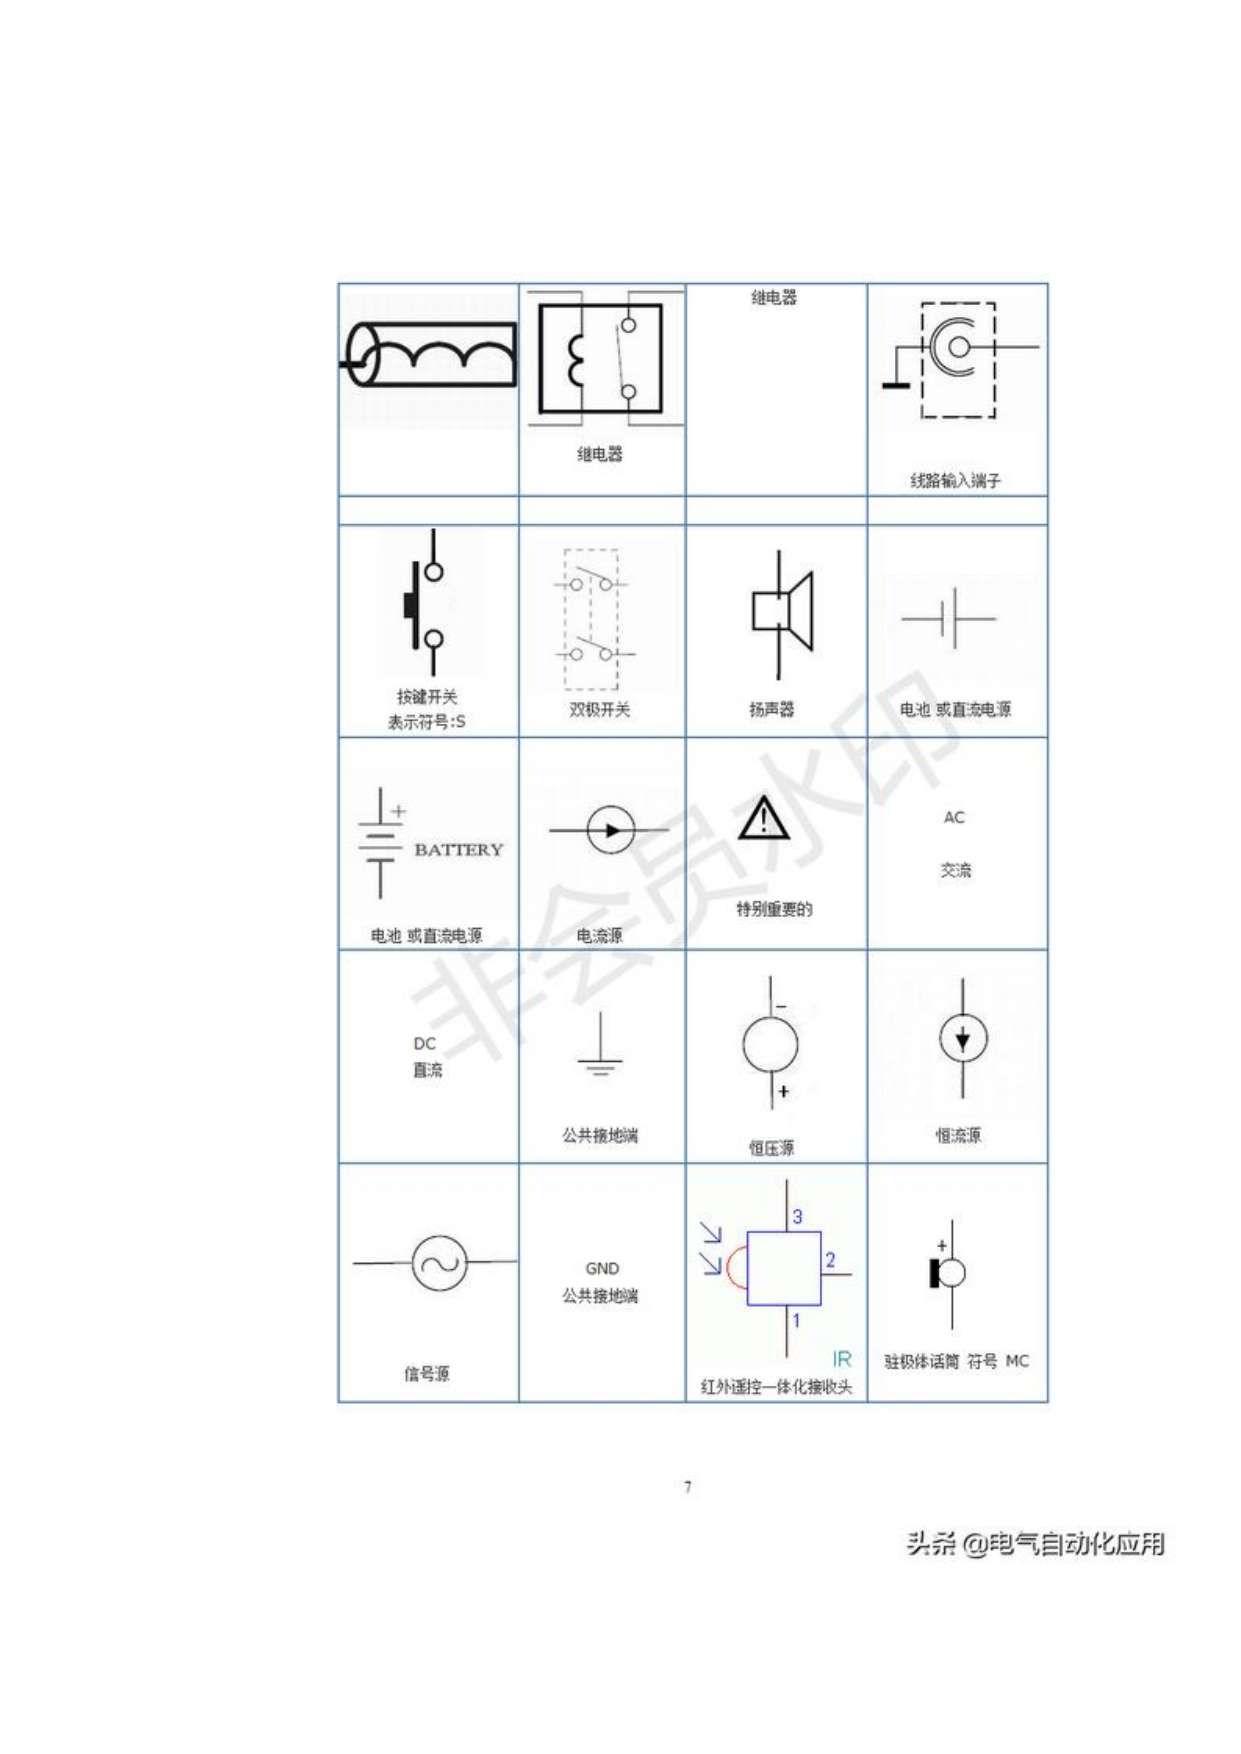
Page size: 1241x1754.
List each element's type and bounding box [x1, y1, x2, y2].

picture [187, 162, 1188, 1579]
